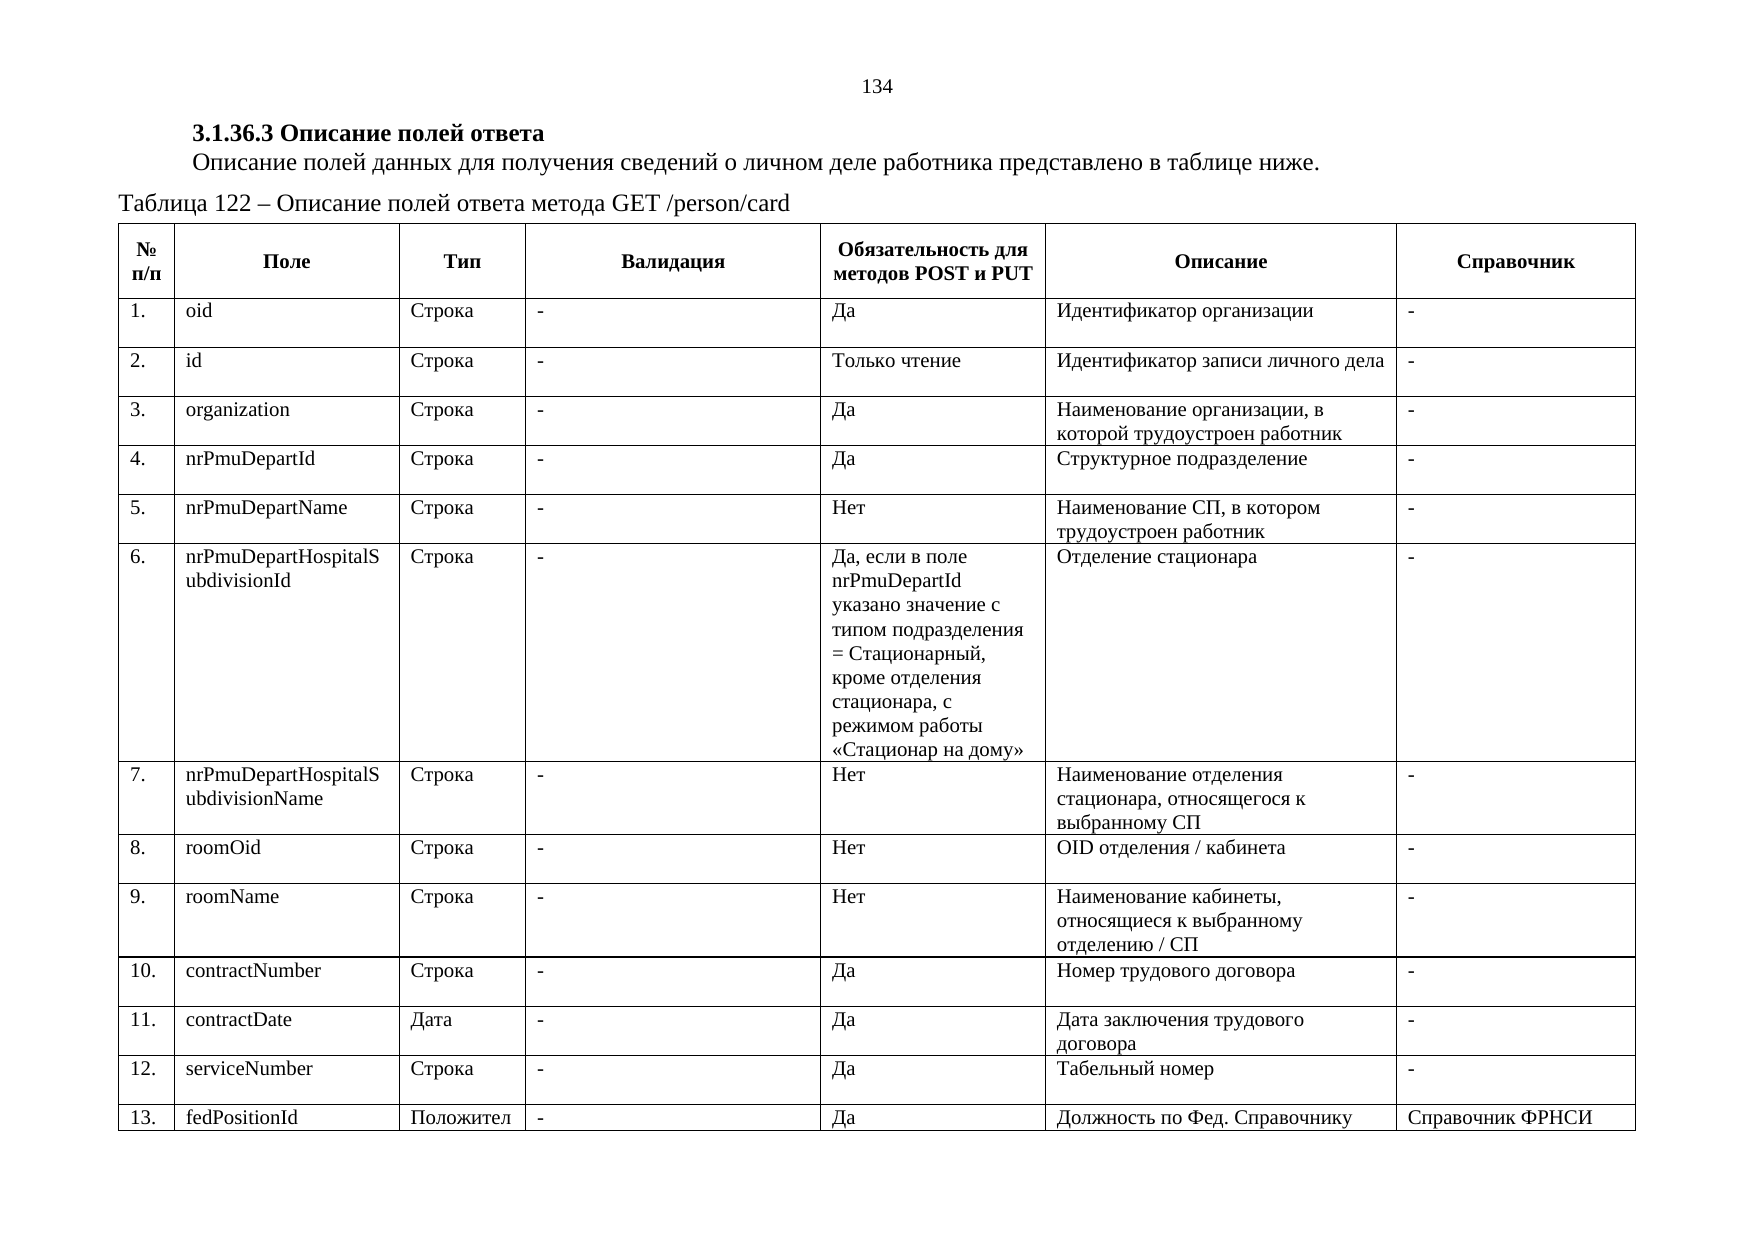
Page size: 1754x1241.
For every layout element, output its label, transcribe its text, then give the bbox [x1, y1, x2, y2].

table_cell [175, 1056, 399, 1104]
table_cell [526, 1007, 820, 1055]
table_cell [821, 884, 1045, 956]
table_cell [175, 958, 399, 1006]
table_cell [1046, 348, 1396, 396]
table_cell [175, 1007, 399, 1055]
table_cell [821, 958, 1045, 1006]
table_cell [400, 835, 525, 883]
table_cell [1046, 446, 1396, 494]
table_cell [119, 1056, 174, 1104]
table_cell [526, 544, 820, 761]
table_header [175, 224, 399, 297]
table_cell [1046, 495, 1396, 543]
text Описание полей данных для получения сведений о личном деле работника представлено в таблице ниже. [118, 147, 1636, 176]
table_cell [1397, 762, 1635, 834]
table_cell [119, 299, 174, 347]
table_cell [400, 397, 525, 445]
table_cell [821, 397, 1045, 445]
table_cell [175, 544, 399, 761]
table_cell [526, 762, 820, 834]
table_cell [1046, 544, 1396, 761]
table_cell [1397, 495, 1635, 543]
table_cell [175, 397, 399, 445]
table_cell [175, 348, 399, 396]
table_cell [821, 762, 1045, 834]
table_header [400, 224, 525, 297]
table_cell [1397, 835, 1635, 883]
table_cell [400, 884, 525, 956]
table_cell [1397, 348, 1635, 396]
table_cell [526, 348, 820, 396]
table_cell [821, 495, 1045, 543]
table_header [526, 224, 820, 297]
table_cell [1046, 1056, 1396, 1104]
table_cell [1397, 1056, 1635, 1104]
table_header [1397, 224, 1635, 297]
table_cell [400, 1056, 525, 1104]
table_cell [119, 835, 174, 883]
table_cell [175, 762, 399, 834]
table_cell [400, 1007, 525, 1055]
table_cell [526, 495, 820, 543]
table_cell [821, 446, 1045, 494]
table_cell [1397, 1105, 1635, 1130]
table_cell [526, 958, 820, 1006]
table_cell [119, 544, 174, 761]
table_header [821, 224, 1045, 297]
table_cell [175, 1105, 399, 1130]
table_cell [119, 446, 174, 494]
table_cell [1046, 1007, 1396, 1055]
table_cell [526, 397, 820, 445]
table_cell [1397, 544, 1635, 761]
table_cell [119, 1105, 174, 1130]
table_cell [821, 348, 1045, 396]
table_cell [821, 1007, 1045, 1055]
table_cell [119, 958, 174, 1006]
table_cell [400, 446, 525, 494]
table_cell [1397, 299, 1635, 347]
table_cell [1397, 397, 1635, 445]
text Таблица 122 – Описание полей ответа метода GET /person/card [118, 188, 1636, 217]
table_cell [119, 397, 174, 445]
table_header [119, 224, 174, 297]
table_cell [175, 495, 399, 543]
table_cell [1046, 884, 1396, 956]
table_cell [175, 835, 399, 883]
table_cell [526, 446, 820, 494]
subtitle Описание полей ответа [192, 118, 1636, 147]
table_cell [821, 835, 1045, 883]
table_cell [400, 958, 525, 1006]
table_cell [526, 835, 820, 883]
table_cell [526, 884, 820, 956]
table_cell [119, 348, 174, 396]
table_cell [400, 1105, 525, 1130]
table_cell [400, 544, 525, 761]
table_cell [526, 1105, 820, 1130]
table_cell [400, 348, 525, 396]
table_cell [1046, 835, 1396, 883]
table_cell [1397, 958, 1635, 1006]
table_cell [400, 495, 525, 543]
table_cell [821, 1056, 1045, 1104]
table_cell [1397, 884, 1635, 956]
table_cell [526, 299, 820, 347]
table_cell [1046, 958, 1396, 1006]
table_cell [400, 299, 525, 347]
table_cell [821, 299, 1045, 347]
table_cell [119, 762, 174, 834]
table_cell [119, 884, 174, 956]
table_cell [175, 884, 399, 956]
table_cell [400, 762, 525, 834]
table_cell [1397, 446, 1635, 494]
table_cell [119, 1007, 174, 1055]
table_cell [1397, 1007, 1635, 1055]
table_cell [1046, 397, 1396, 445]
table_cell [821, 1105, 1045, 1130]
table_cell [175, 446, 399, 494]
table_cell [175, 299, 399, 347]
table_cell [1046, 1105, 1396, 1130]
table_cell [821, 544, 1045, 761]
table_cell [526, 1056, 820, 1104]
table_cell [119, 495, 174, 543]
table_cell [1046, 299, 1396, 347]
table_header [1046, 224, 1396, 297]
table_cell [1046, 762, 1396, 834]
